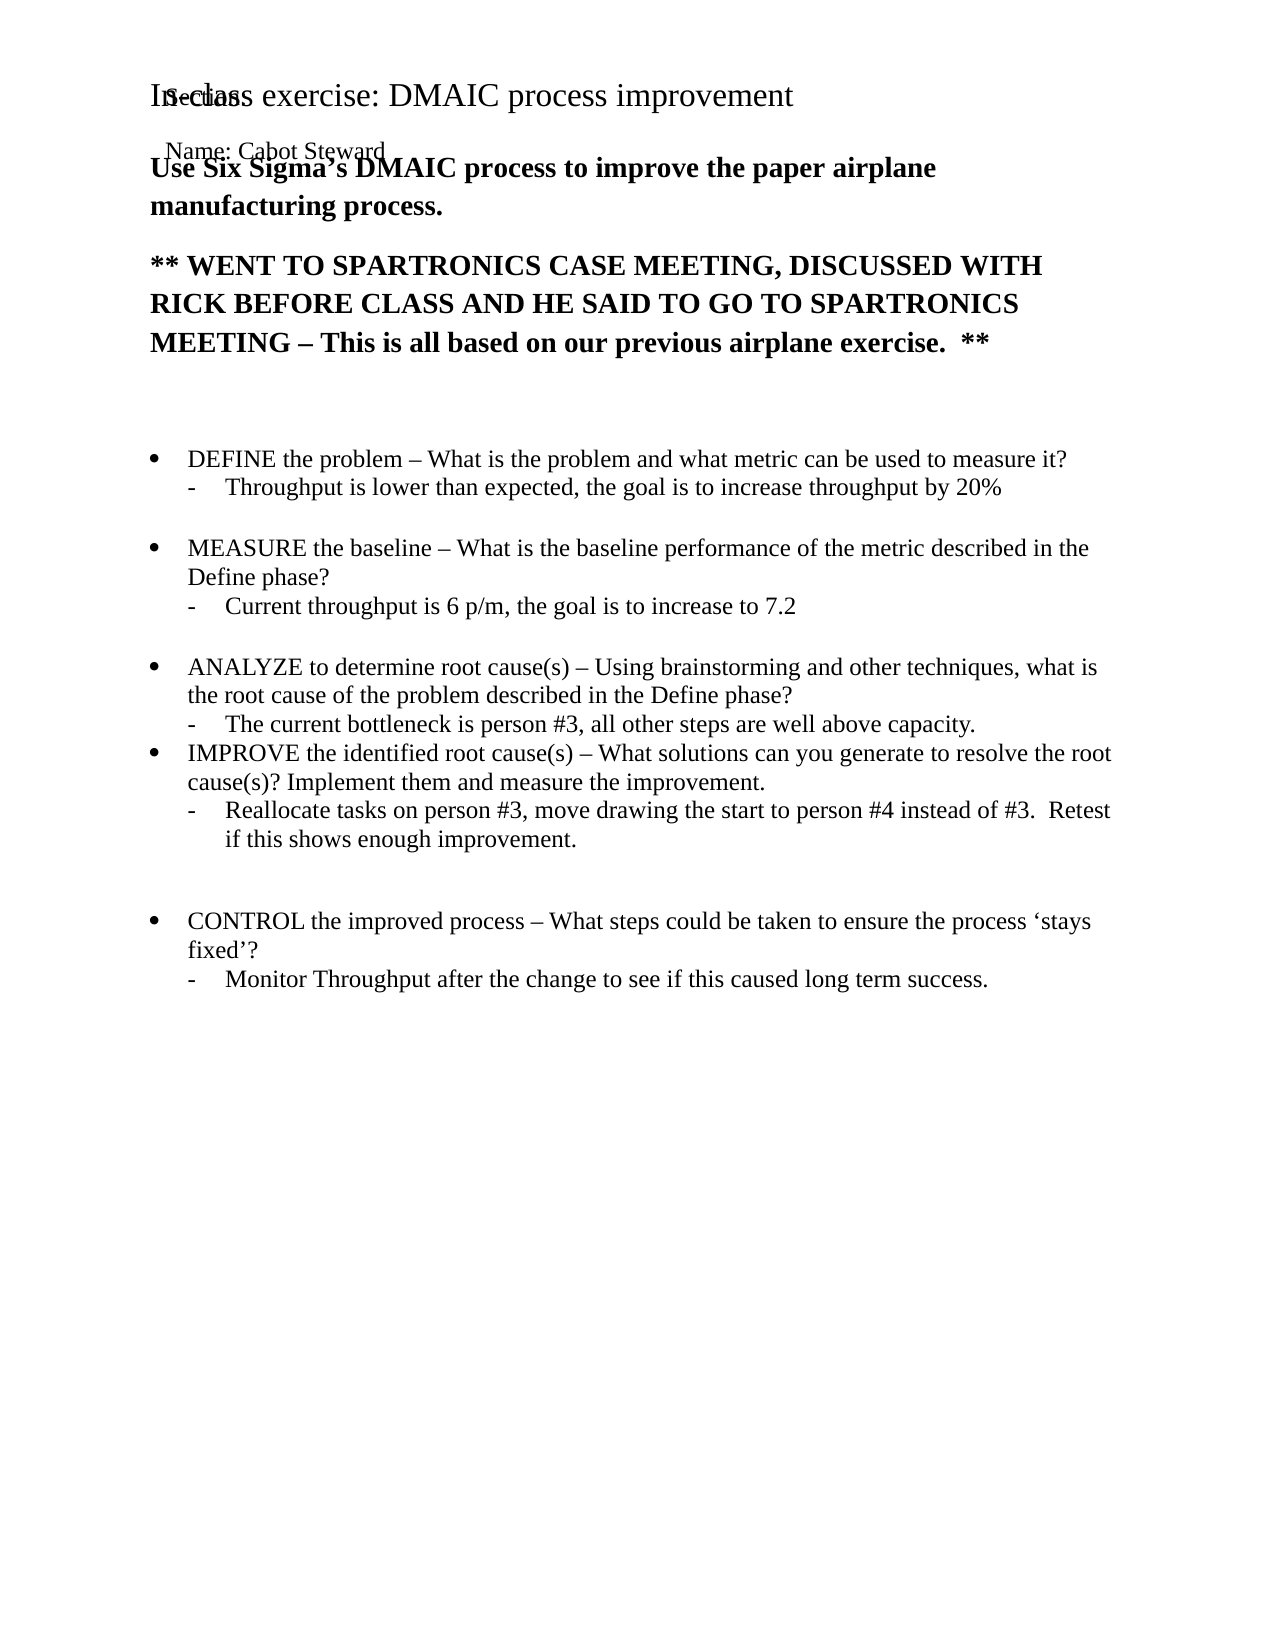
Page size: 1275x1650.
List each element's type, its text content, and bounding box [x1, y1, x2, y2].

list DEFINE the problem – What is the problem and what metric can be used to measure it? [150, 444, 1125, 472]
text ** WENT TO SPARTRONICS CASE MEETING, DISCUSSED WITH RICK BEFORE CLASS AND HE SAID TO GO TO SPARTRONICS MEETING – This is all based on our previous airplane exercise. ** [150, 248, 1125, 358]
list Throughput is lower than expected, the goal is to increase throughput by 20% [187, 472, 1125, 501]
list ANALYZE to determine root cause(s) – Using brainstorming and other techniques, what is the root cause of the problem described in the Define phase? [150, 652, 1125, 709]
list Current throughput is 6 p/m, the goal is to increase to 7.2 [187, 591, 1125, 620]
text Use Six Sigma’s DMAIC process to improve the paper airplane manufacturing process. [150, 150, 1125, 222]
list IMPROVE the identified root cause(s) – What solutions can you generate to resolve the root cause(s)? Implement them and measure the improvement. [150, 738, 1125, 796]
list Monitor Throughput after the change to see if this caused long term success. [187, 964, 1125, 992]
list CONTROL the improved process – What steps could be taken to ensure the process ‘stays fixed’? [150, 906, 1125, 964]
list MEASURE the baseline – What is the baseline performance of the metric described in the Define phase? [150, 533, 1125, 591]
list The current bottleneck is person #3, all other steps are well above capacity. [187, 709, 1125, 738]
list Reallocate tasks on person #3, move drawing the start to person #4 instead of #3. Retest if this shows enough improvement. [187, 796, 1125, 853]
